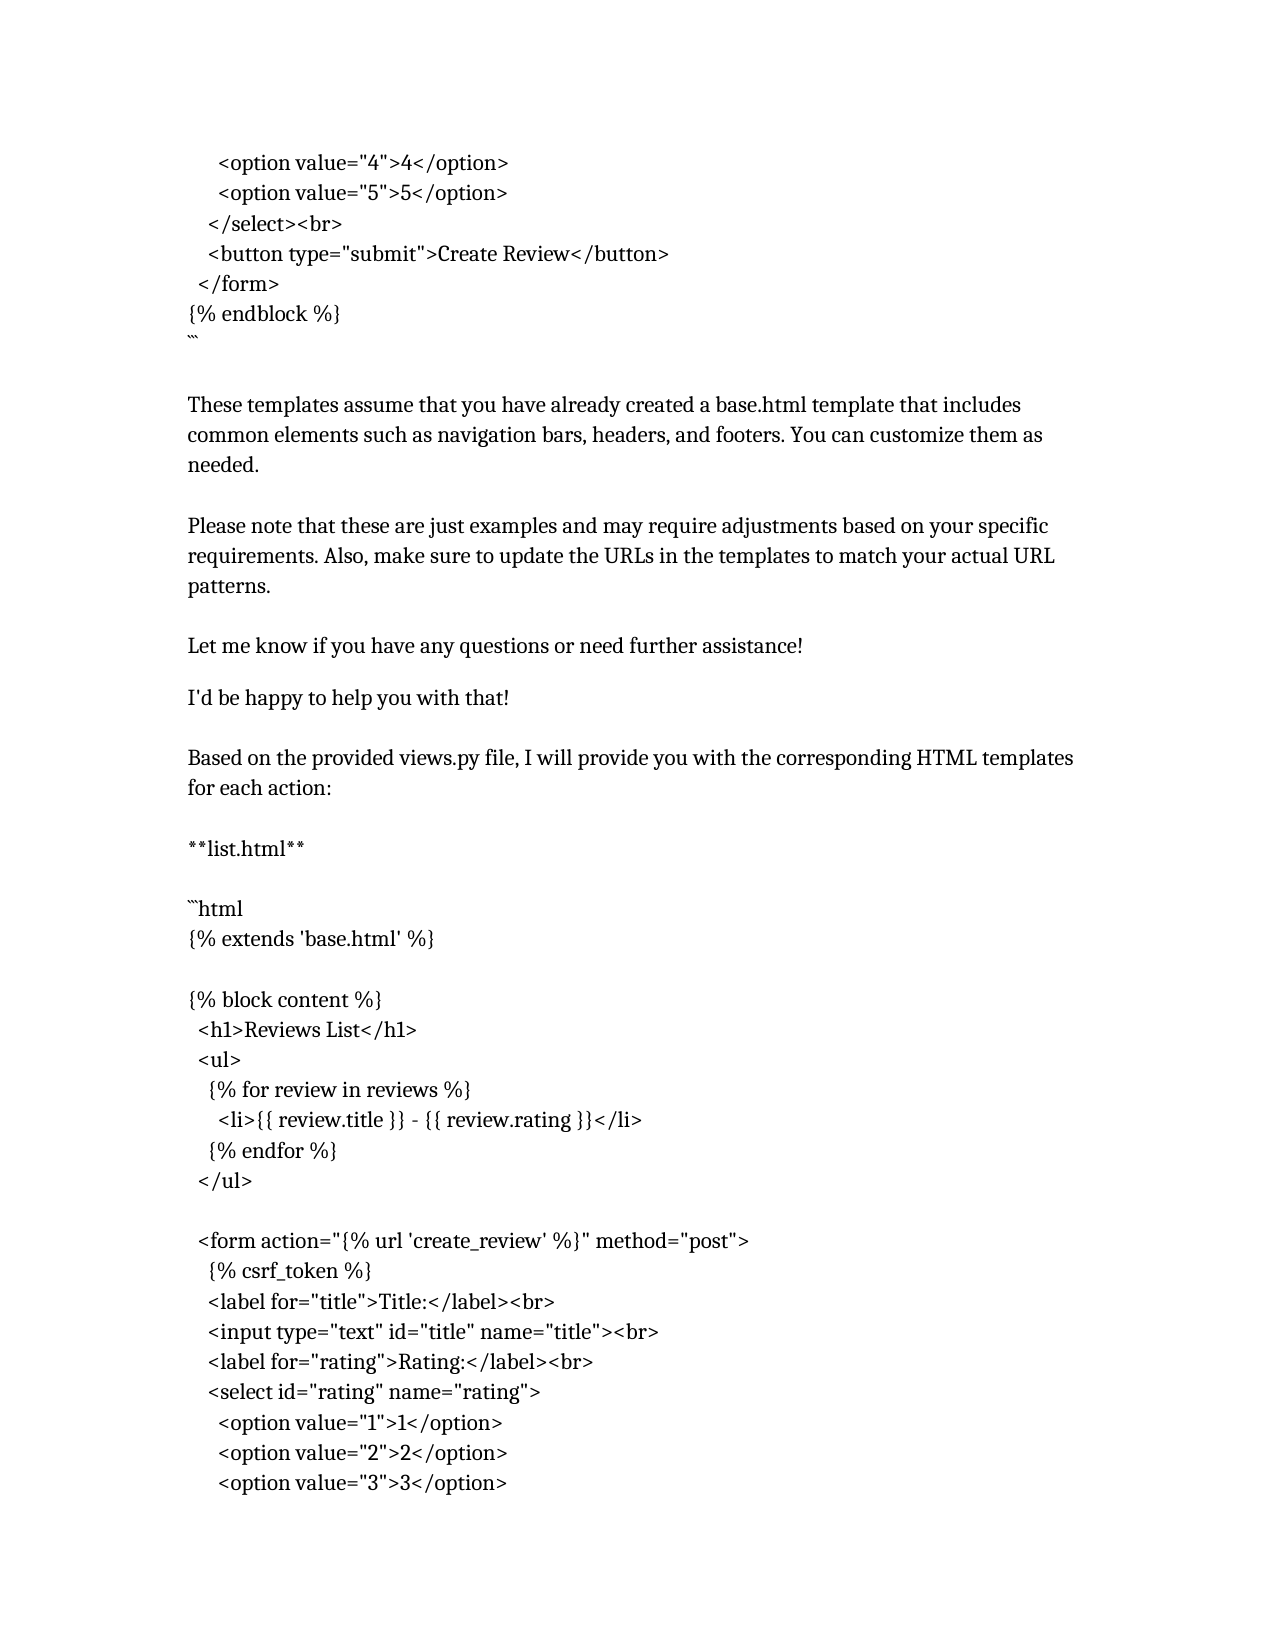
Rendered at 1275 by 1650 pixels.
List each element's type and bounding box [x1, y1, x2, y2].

text [187, 684, 1087, 1496]
text [187, 150, 1087, 660]
